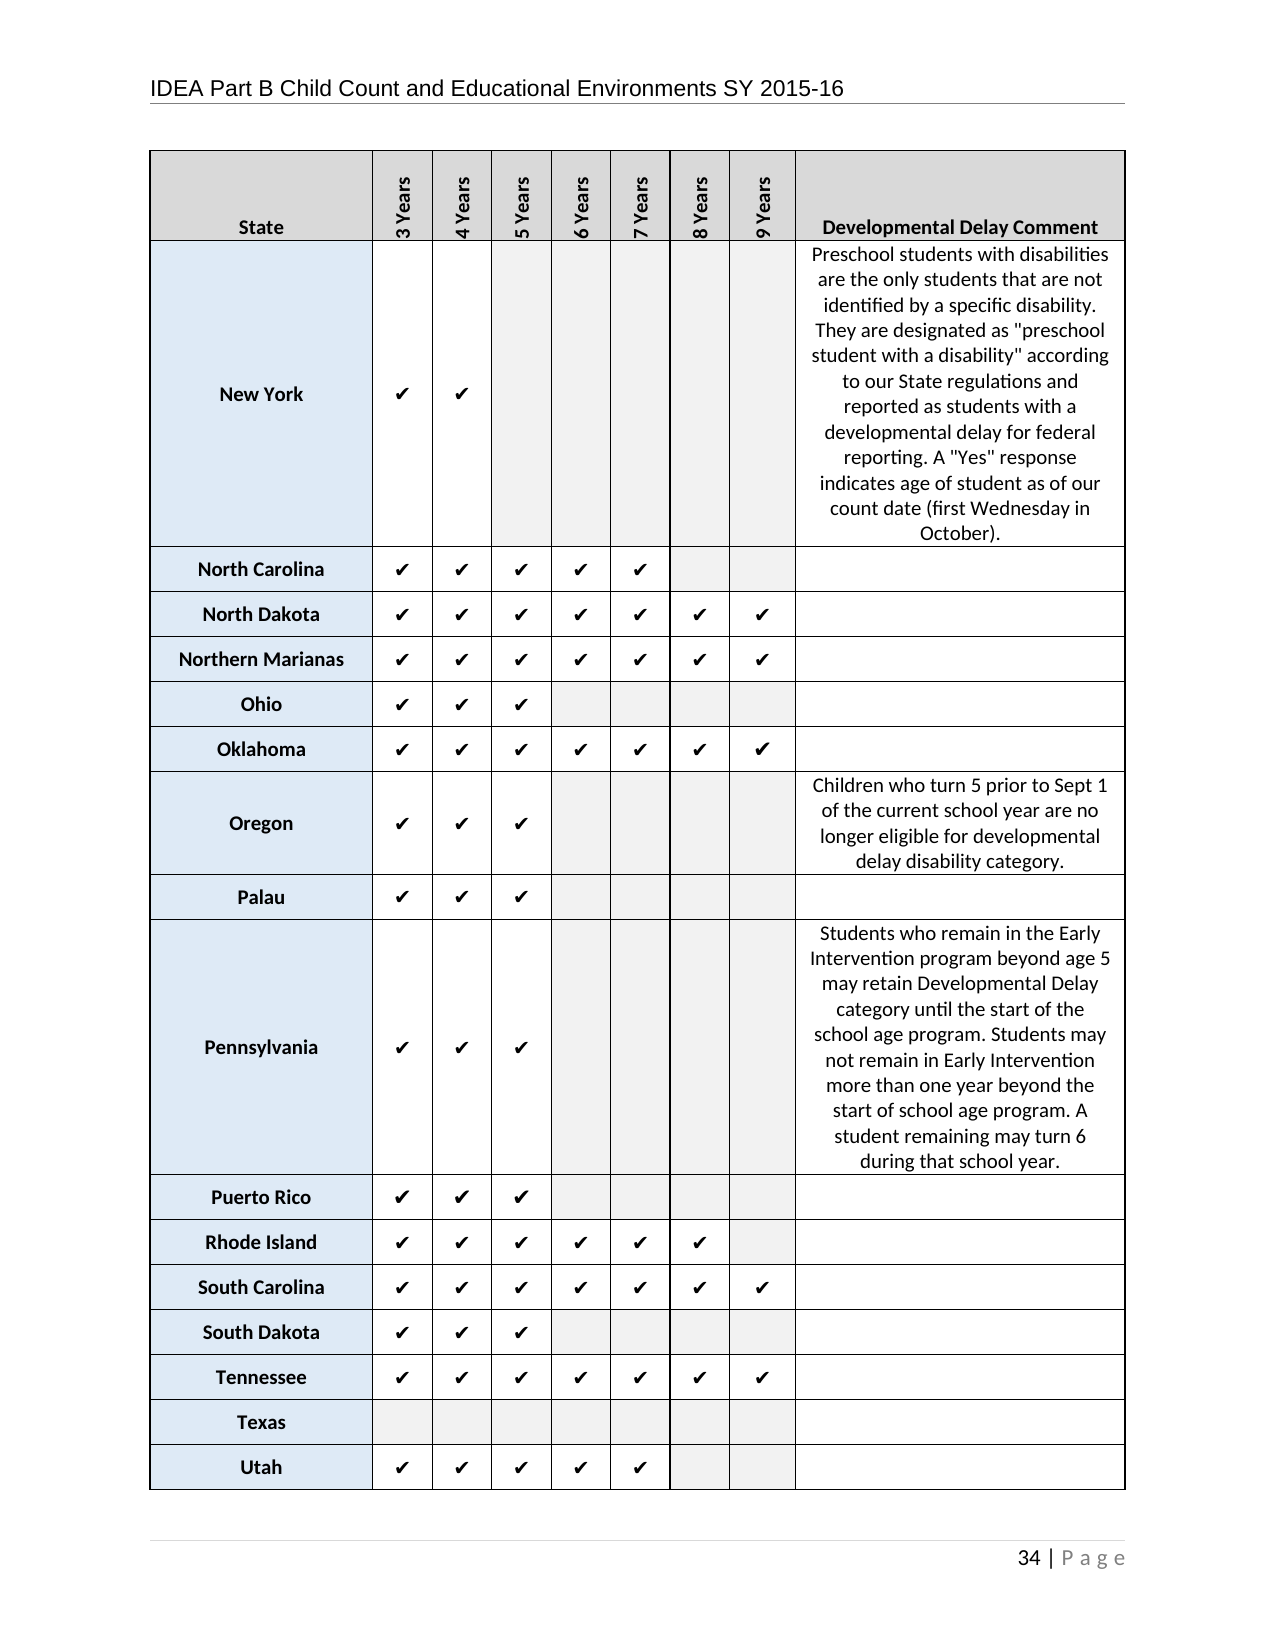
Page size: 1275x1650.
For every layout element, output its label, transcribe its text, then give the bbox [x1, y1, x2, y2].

table_header 8 Years [671, 151, 729, 240]
table_cell ✔ [433, 592, 491, 636]
table_cell ✔ [671, 1355, 729, 1399]
table_cell [730, 772, 795, 874]
table_cell [552, 241, 610, 546]
table_cell ✔ [611, 1220, 669, 1264]
table_cell [796, 1355, 1124, 1399]
table_cell ✔ [373, 547, 432, 591]
table_cell ✔ [492, 547, 551, 591]
table_cell ✔ [552, 1445, 610, 1489]
table_cell North Carolina [151, 547, 372, 591]
table_cell ✔ [373, 1310, 432, 1354]
table_cell ✔ [433, 637, 491, 681]
table_cell ✔ [433, 1445, 491, 1489]
table_cell [730, 920, 795, 1174]
table_cell ✔ [730, 592, 795, 636]
table_cell ✔ [373, 1265, 432, 1309]
table_cell ✔ [552, 637, 610, 681]
table_cell ✔ [373, 772, 432, 874]
table_cell [671, 682, 729, 726]
table_cell [492, 241, 551, 546]
table_cell [552, 1310, 610, 1354]
table_cell ✔ [492, 682, 551, 726]
table_cell ✔ [611, 1355, 669, 1399]
table_cell [796, 1220, 1124, 1264]
table_cell ✔ [492, 592, 551, 636]
table_cell ✔ [373, 920, 432, 1174]
table_cell [796, 547, 1124, 591]
table_cell [611, 920, 669, 1174]
table_cell [796, 592, 1124, 636]
table_cell [671, 875, 729, 919]
table_cell ✔ [433, 1220, 491, 1264]
table_cell [796, 1445, 1124, 1489]
table_cell ✔ [730, 727, 795, 771]
table_cell ✔ [552, 1355, 610, 1399]
table_cell [611, 772, 669, 874]
table_cell [730, 682, 795, 726]
table_cell [730, 241, 795, 546]
table_cell ✔ [373, 592, 432, 636]
table_cell ✔ [373, 637, 432, 681]
table_cell ✔ [552, 1265, 610, 1309]
table_cell ✔ [433, 1310, 491, 1354]
table_cell [552, 772, 610, 874]
table_cell ✔ [730, 1265, 795, 1309]
table_cell [671, 772, 729, 874]
table_cell ✔ [433, 875, 491, 919]
table_cell ✔ [611, 1265, 669, 1309]
table_cell [671, 1175, 729, 1219]
table_cell [611, 875, 669, 919]
table_cell [611, 1175, 669, 1219]
table_cell ✔ [730, 637, 795, 681]
table_cell ✔ [492, 727, 551, 771]
table_cell Students who remain in the Early Intervention program beyond age 5 may retain Developmental Delay category until the start of the school age program. Students may not remain in Early Intervention more than one year beyond the start of school age program. A student remaining may turn 6 during that school year. [796, 920, 1124, 1174]
table_cell ✔ [611, 1445, 669, 1489]
table_cell ✔ [373, 1355, 432, 1399]
table_cell ✔ [552, 547, 610, 591]
table_cell [671, 241, 729, 546]
table_cell Northern Marianas [151, 637, 372, 681]
table_cell ✔ [671, 1220, 729, 1264]
table_cell Oklahoma [151, 727, 372, 771]
table_cell [671, 1310, 729, 1354]
table_cell [671, 547, 729, 591]
table_cell ✔ [611, 592, 669, 636]
table_cell [611, 1400, 669, 1444]
table_cell [552, 920, 610, 1174]
table_header 6 Years [552, 151, 610, 240]
table_cell [796, 682, 1124, 726]
table_cell [671, 1445, 729, 1489]
table_cell [796, 637, 1124, 681]
table_cell ✔ [611, 547, 669, 591]
table_header 4 Years [433, 151, 491, 240]
table_cell Preschool students with disabilities are the only students that are not identified by a specific disability. They are designated as "preschool student with a disability" according to our State regulations and reported as students with a developmental delay for federal reporting. A "Yes" response indicates age of student as of our count date (first Wednesday in October). [796, 241, 1124, 546]
table_cell Pennsylvania [151, 920, 372, 1174]
table_header 5 Years [492, 151, 551, 240]
table_cell ✔ [433, 547, 491, 591]
table_cell ✔ [433, 1265, 491, 1309]
table_cell ✔ [433, 727, 491, 771]
table_cell [796, 1310, 1124, 1354]
table_cell ✔ [433, 241, 491, 546]
table_cell ✔ [492, 1175, 551, 1219]
table_cell Palau [151, 875, 372, 919]
table_cell ✔ [373, 682, 432, 726]
table_cell ✔ [492, 1445, 551, 1489]
table_cell ✔ [373, 1175, 432, 1219]
table_cell Children who turn 5 prior to Sept 1 of the current school year are no longer eligible for developmental delay disability category. [796, 772, 1124, 874]
table_cell Oregon [151, 772, 372, 874]
table_cell [671, 920, 729, 1174]
table_cell New York [151, 241, 372, 546]
table_cell South Carolina [151, 1265, 372, 1309]
table_cell ✔ [373, 1220, 432, 1264]
table_cell [796, 727, 1124, 771]
table_cell South Dakota [151, 1310, 372, 1354]
table_cell [730, 1220, 795, 1264]
table_cell ✔ [373, 1445, 432, 1489]
table_cell ✔ [433, 1355, 491, 1399]
table_cell [373, 1400, 432, 1444]
table_cell ✔ [492, 1220, 551, 1264]
table_cell [611, 241, 669, 546]
table_header 3 Years [373, 151, 432, 240]
table_cell ✔ [671, 727, 729, 771]
table_cell ✔ [552, 727, 610, 771]
table_cell ✔ [611, 727, 669, 771]
table_cell ✔ [671, 592, 729, 636]
table_cell ✔ [492, 1355, 551, 1399]
table_cell [730, 875, 795, 919]
table_cell [730, 1310, 795, 1354]
table_cell ✔ [730, 1355, 795, 1399]
table_cell [611, 1310, 669, 1354]
table_cell [492, 1400, 551, 1444]
table_cell [730, 1400, 795, 1444]
table_cell ✔ [671, 1265, 729, 1309]
table_cell Rhode Island [151, 1220, 372, 1264]
table_cell [552, 875, 610, 919]
table_cell ✔ [492, 920, 551, 1174]
table_cell ✔ [492, 1310, 551, 1354]
table_cell Utah [151, 1445, 372, 1489]
table_cell Tennessee [151, 1355, 372, 1399]
table_cell [552, 682, 610, 726]
table_cell [552, 1175, 610, 1219]
table_cell ✔ [373, 875, 432, 919]
table_cell ✔ [492, 637, 551, 681]
table_cell Puerto Rico [151, 1175, 372, 1219]
table_cell ✔ [433, 920, 491, 1174]
table_cell [730, 547, 795, 591]
table_cell ✔ [671, 637, 729, 681]
table_cell Texas [151, 1400, 372, 1444]
table_cell [730, 1445, 795, 1489]
table_cell ✔ [433, 772, 491, 874]
table_cell [796, 1400, 1124, 1444]
table_cell North Dakota [151, 592, 372, 636]
table_cell [796, 875, 1124, 919]
table_cell [671, 1400, 729, 1444]
table_cell [796, 1175, 1124, 1219]
table_cell ✔ [373, 241, 432, 546]
table_cell [730, 1175, 795, 1219]
table_cell ✔ [492, 875, 551, 919]
table_cell ✔ [552, 592, 610, 636]
table_header Developmental Delay Comment [796, 151, 1124, 240]
table_cell ✔ [552, 1220, 610, 1264]
table_cell ✔ [611, 637, 669, 681]
table_cell ✔ [492, 772, 551, 874]
table_cell [796, 1265, 1124, 1309]
table_header 9 Years [730, 151, 795, 240]
table_cell [433, 1400, 491, 1444]
table_cell [552, 1400, 610, 1444]
table_cell ✔ [492, 1265, 551, 1309]
table_header 7 Years [611, 151, 669, 240]
table_cell ✔ [433, 682, 491, 726]
table_cell [611, 682, 669, 726]
table_cell ✔ [373, 727, 432, 771]
table_cell Ohio [151, 682, 372, 726]
table_cell ✔ [433, 1175, 491, 1219]
table_header State [151, 151, 372, 240]
